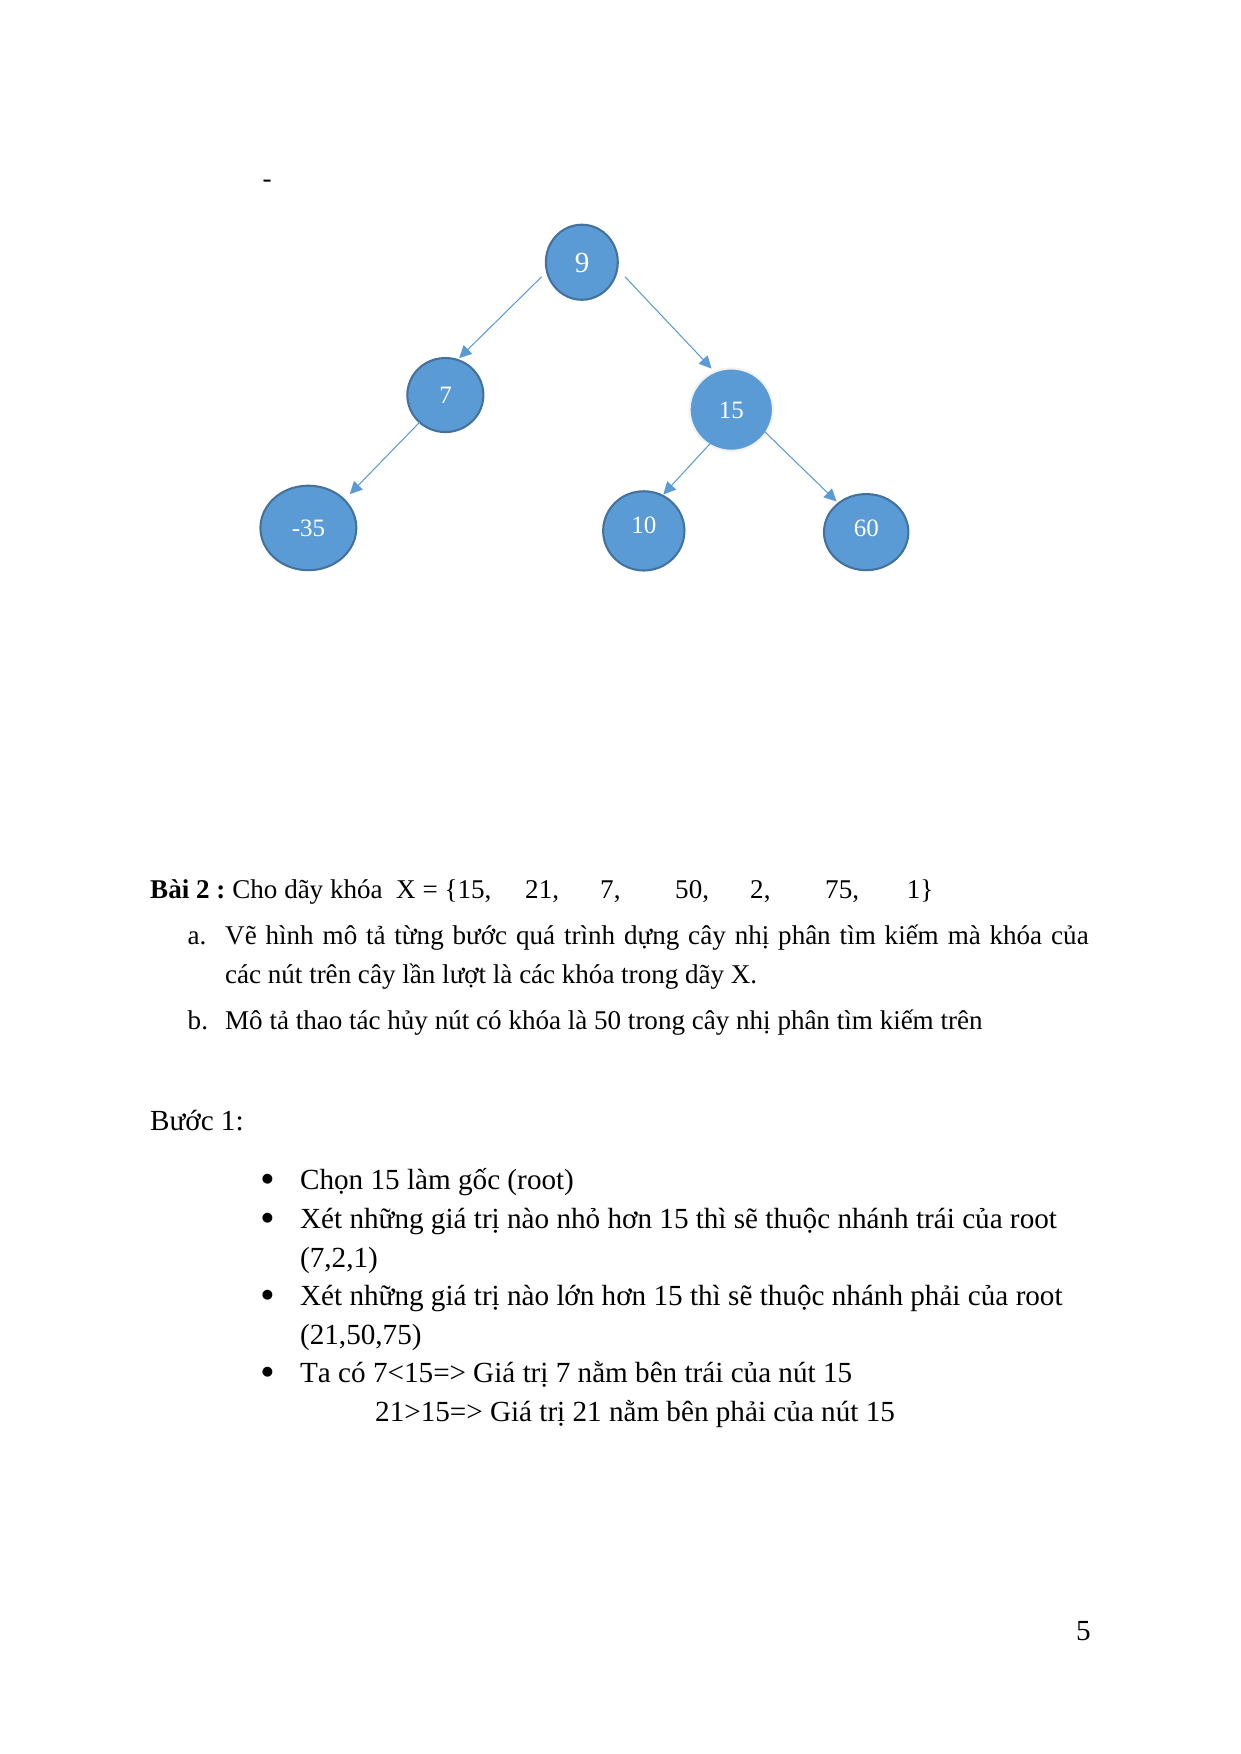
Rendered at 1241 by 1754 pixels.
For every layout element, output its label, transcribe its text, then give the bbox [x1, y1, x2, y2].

list Ta có 7<15=> Giá trị 7 nằm bên trái của nút 15 [262, 1356, 1090, 1389]
list Xét những giá trị nào nhỏ hơn 15 thì sẽ thuộc nhánh trái của root (7,2,1) [262, 1201, 1090, 1273]
list Chọn 15 làm gốc (root) [262, 1162, 1090, 1196]
list Mô tả thao tác hủy nút có khóa là 50 trong cây nhị phân tìm kiếm trên [187, 998, 1090, 1037]
list Vẽ hình mô tả từng bước quá trình dựng cây nhị phân tìm kiếm mà khóa của các nút trên cây lần lượt là các khóa trong dãy X. [187, 912, 1090, 992]
text Bước 1: [150, 1103, 1090, 1137]
text Bài 2 : Cho dãy khóa X = {15, 21, 7, 50, 2, 75, 1} [150, 867, 1090, 906]
list 21>15=> Giá trị 21 nằm bên phải của nút 15 [375, 1394, 1090, 1428]
list Xét những giá trị nào lớn hơn 15 thì sẽ thuộc nhánh phải của root (21,50,75) [262, 1278, 1090, 1351]
